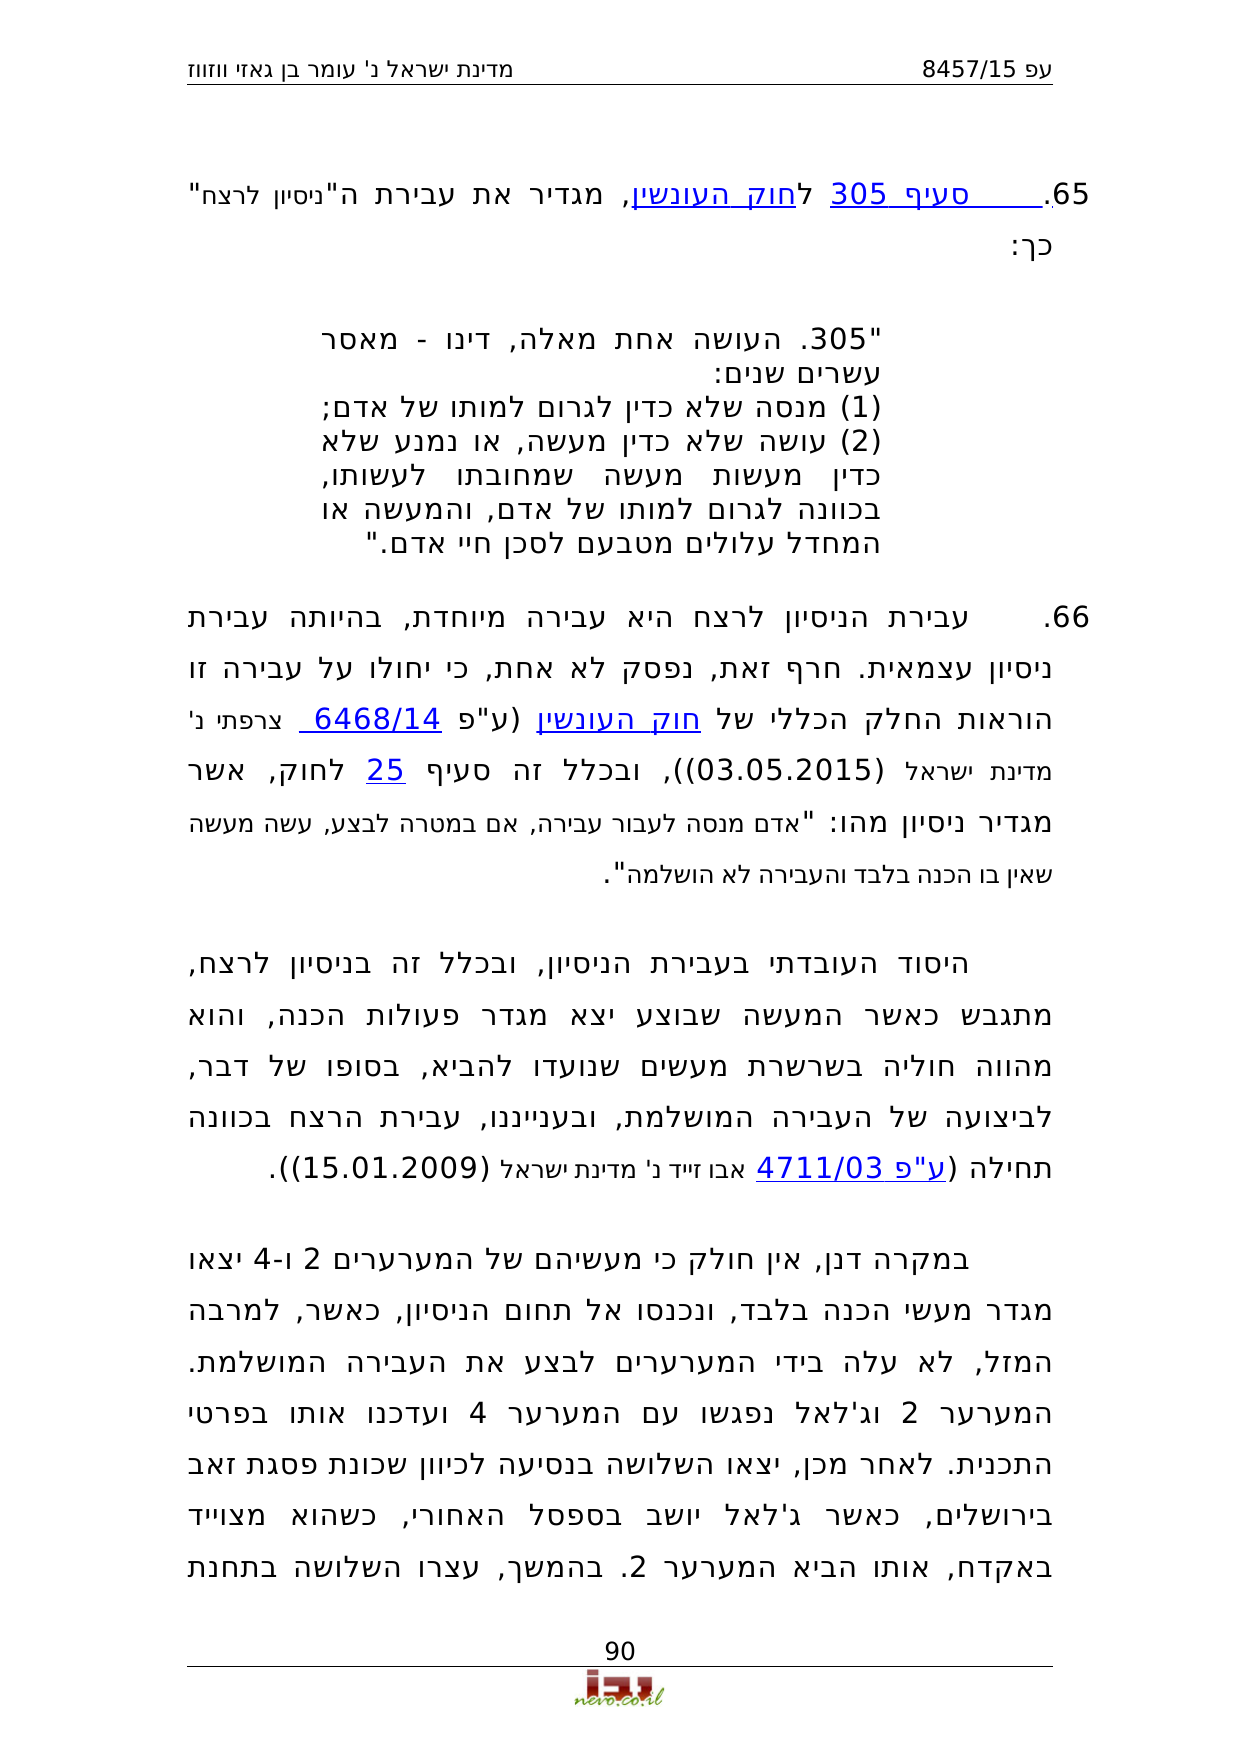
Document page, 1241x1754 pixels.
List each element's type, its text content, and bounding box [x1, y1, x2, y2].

text "305. העושה אחת מאלה, דינו - מאסר עשרים שנים: [321, 322, 882, 390]
list סעיף 305 לחוק העונשין, מגדיר את עבירת ה"ניסיון לרצח" כך: [187, 177, 1053, 262]
text היסוד העובדתי בעבירת הניסיון, ובכלל זה בניסיון לרצח, מתגבש כאשר המעשה שבוצע יצא מגדר פעולות הכנה, והוא מהווה חוליה בשרשרת מעשים שנועדו להביא, בסופו של דבר, לביצועה של העבירה המושלמת, ובענייננו, עבירת הרצח בכוונה תחילה (ע"פ 4711/03 אבו זייד נ' מדינת ישראל (15.01.2009)). [187, 946, 1053, 1186]
picture [574, 1669, 666, 1707]
text (2) עושה שלא כדין מעשה, או נמנע שלא כדין מעשות מעשה שמחובתו לעשותו, בכוונה לגרום למותו של אדם, והמעשה או המחדל עלולים מטבעם לסכן חיי אדם." [321, 424, 882, 560]
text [187, 1242, 1053, 1584]
text (1) מנסה שלא כדין לגרום למותו של אדם; [321, 390, 882, 424]
list עבירת הניסיון לרצח היא עבירה מיוחדת, בהיותה עבירת ניסיון עצמאית. חרף זאת, נפסק לא אחת, כי יחולו על עבירה זו הוראות החלק הכללי של חוק העונשין (ע"פ 6468/14 צרפתי נ' מדינת ישראל (03.05.2015)), ובכלל זה סעיף 25 לחוק, אשר מגדיר ניסיון מהו: "אדם מנסה לעבור עבירה, אם במטרה לבצע, עשה מעשה שאין בו הכנה בלבד והעבירה לא הושלמה". [187, 600, 1053, 890]
